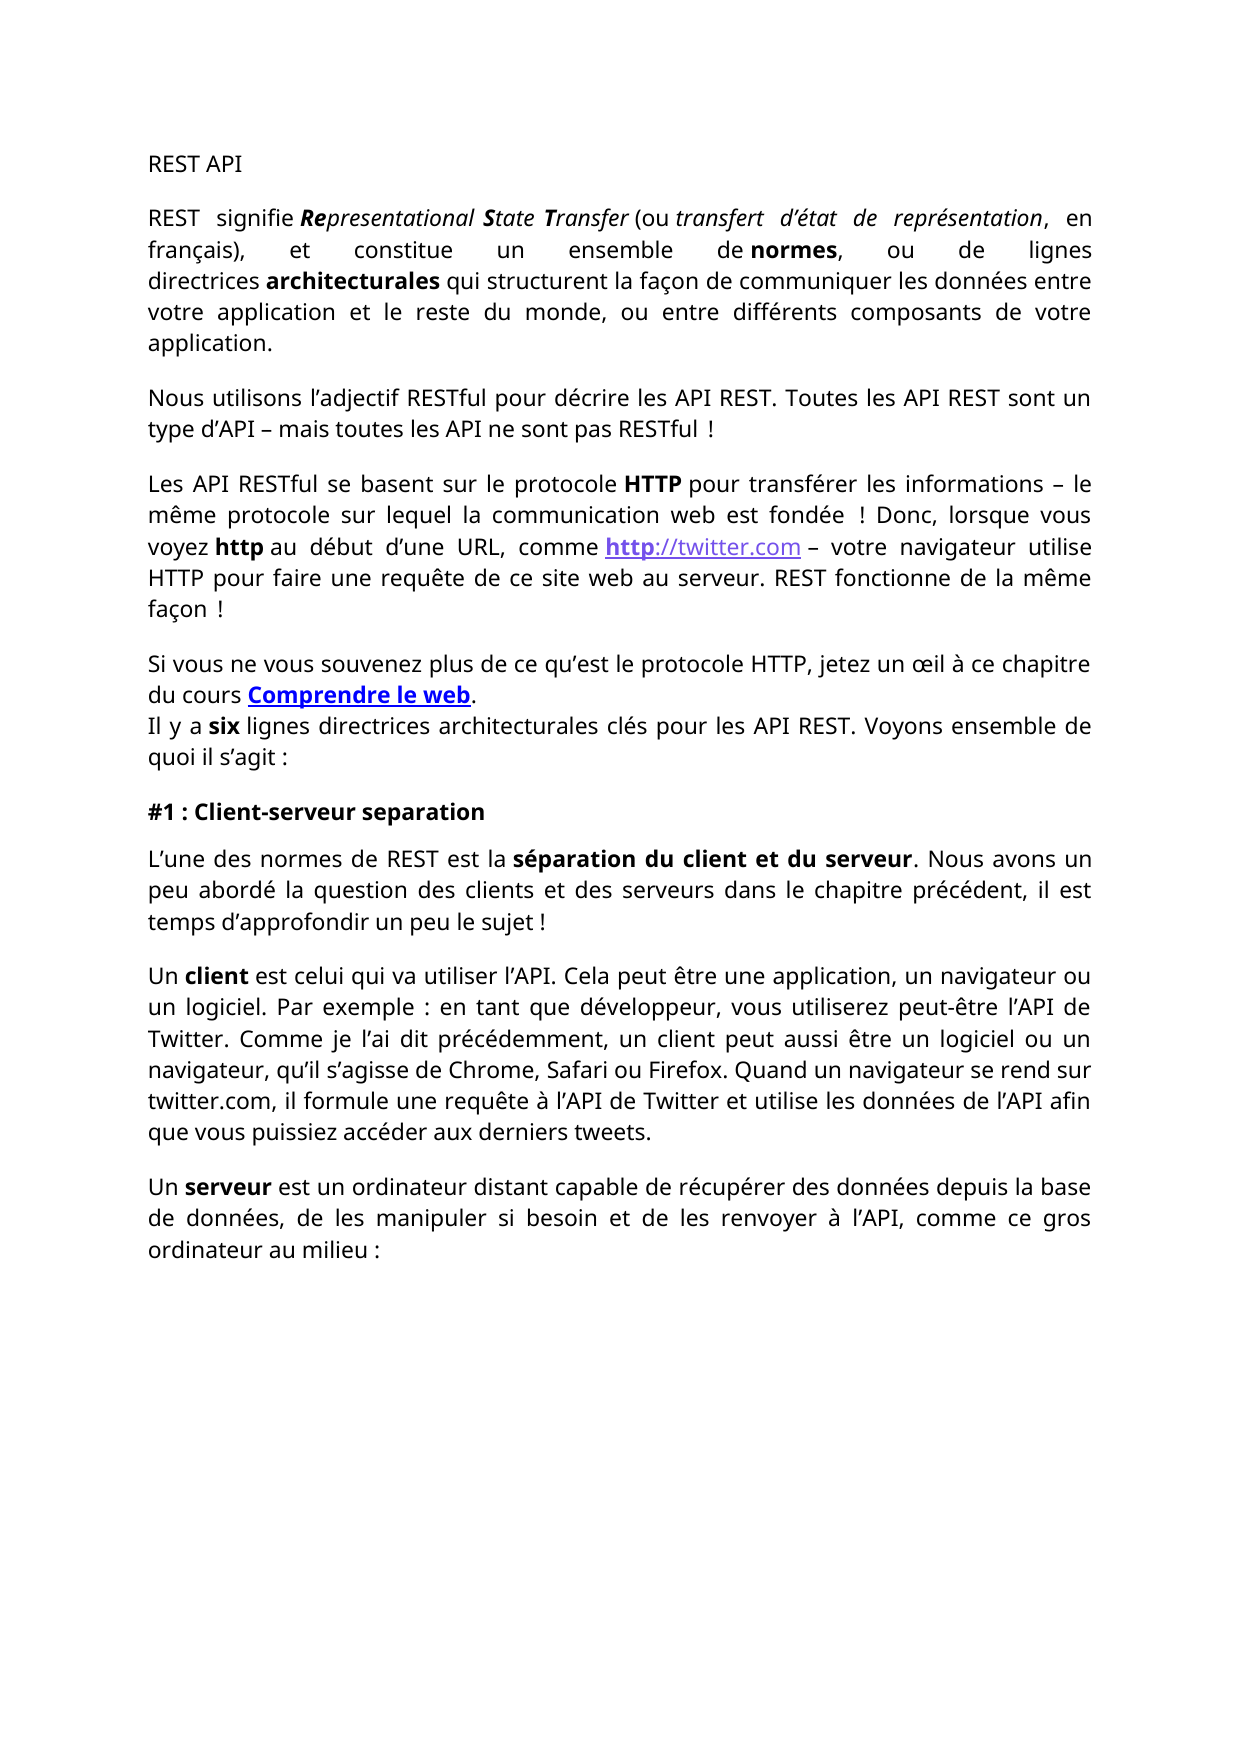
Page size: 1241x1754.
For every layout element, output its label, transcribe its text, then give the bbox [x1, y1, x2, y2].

text REST signifie Representational State Transfer (ou transfert d’état de représentation, en français), et constitue un ensemble de normes, ou de lignes directrices architecturales qui structurent la façon de communiquer les données entre votre application et le reste du monde, ou entre différents composants de votre application. [148, 202, 1093, 358]
text #1 : Client-serveur separation [148, 796, 1093, 827]
text Il y a six lignes directrices architecturales clés pour les API REST. Voyons ensemble de quoi il s’agit : [148, 710, 1093, 773]
text L’une des normes de REST est la séparation du client et du serveur. Nous avons un peu abordé la question des clients et des serveurs dans le chapitre précédent, il est temps d’approfondir un peu le sujet ! [148, 843, 1093, 937]
text Un client est celui qui va utiliser l’API. Cela peut être une application, un navigateur ou un logiciel. Par exemple : en tant que développeur, vous utiliserez peut-être l’API de Twitter. Comme je l’ai dit précédemment, un client peut aussi être un logiciel ou un navigateur, qu’il s’agisse de Chrome, Safari ou Firefox. Quand un navigateur se rend sur twitter.com, il formule une requête à l’API de Twitter et utilise les données de l’API afin que vous puissiez accéder aux derniers tweets. [148, 960, 1093, 1148]
text Nous utilisons l’adjectif RESTful pour décrire les API REST. Toutes les API REST sont un type d’API – mais toutes les API ne sont pas RESTful ! [148, 382, 1093, 444]
text Un serveur est un ordinateur distant capable de récupérer des données depuis la base de données, de les manipuler si besoin et de les renvoyer à l’API, comme ce gros ordinateur au milieu : [148, 1171, 1093, 1265]
text Les API RESTful se basent sur le protocole HTTP pour transférer les informations – le même protocole sur lequel la communication web est fondée ! Donc, lorsque vous voyez http au début d’une URL, comme http://twitter.com – votre navigateur utilise HTTP pour faire une requête de ce site web au serveur. REST fonctionne de la même façon ! [148, 468, 1093, 624]
text REST API [148, 148, 1093, 179]
text Si vous ne vous souvenez plus de ce qu’est le protocole HTTP, jetez un œil à ce chapitre du cours Comprendre le web. [148, 648, 1093, 710]
